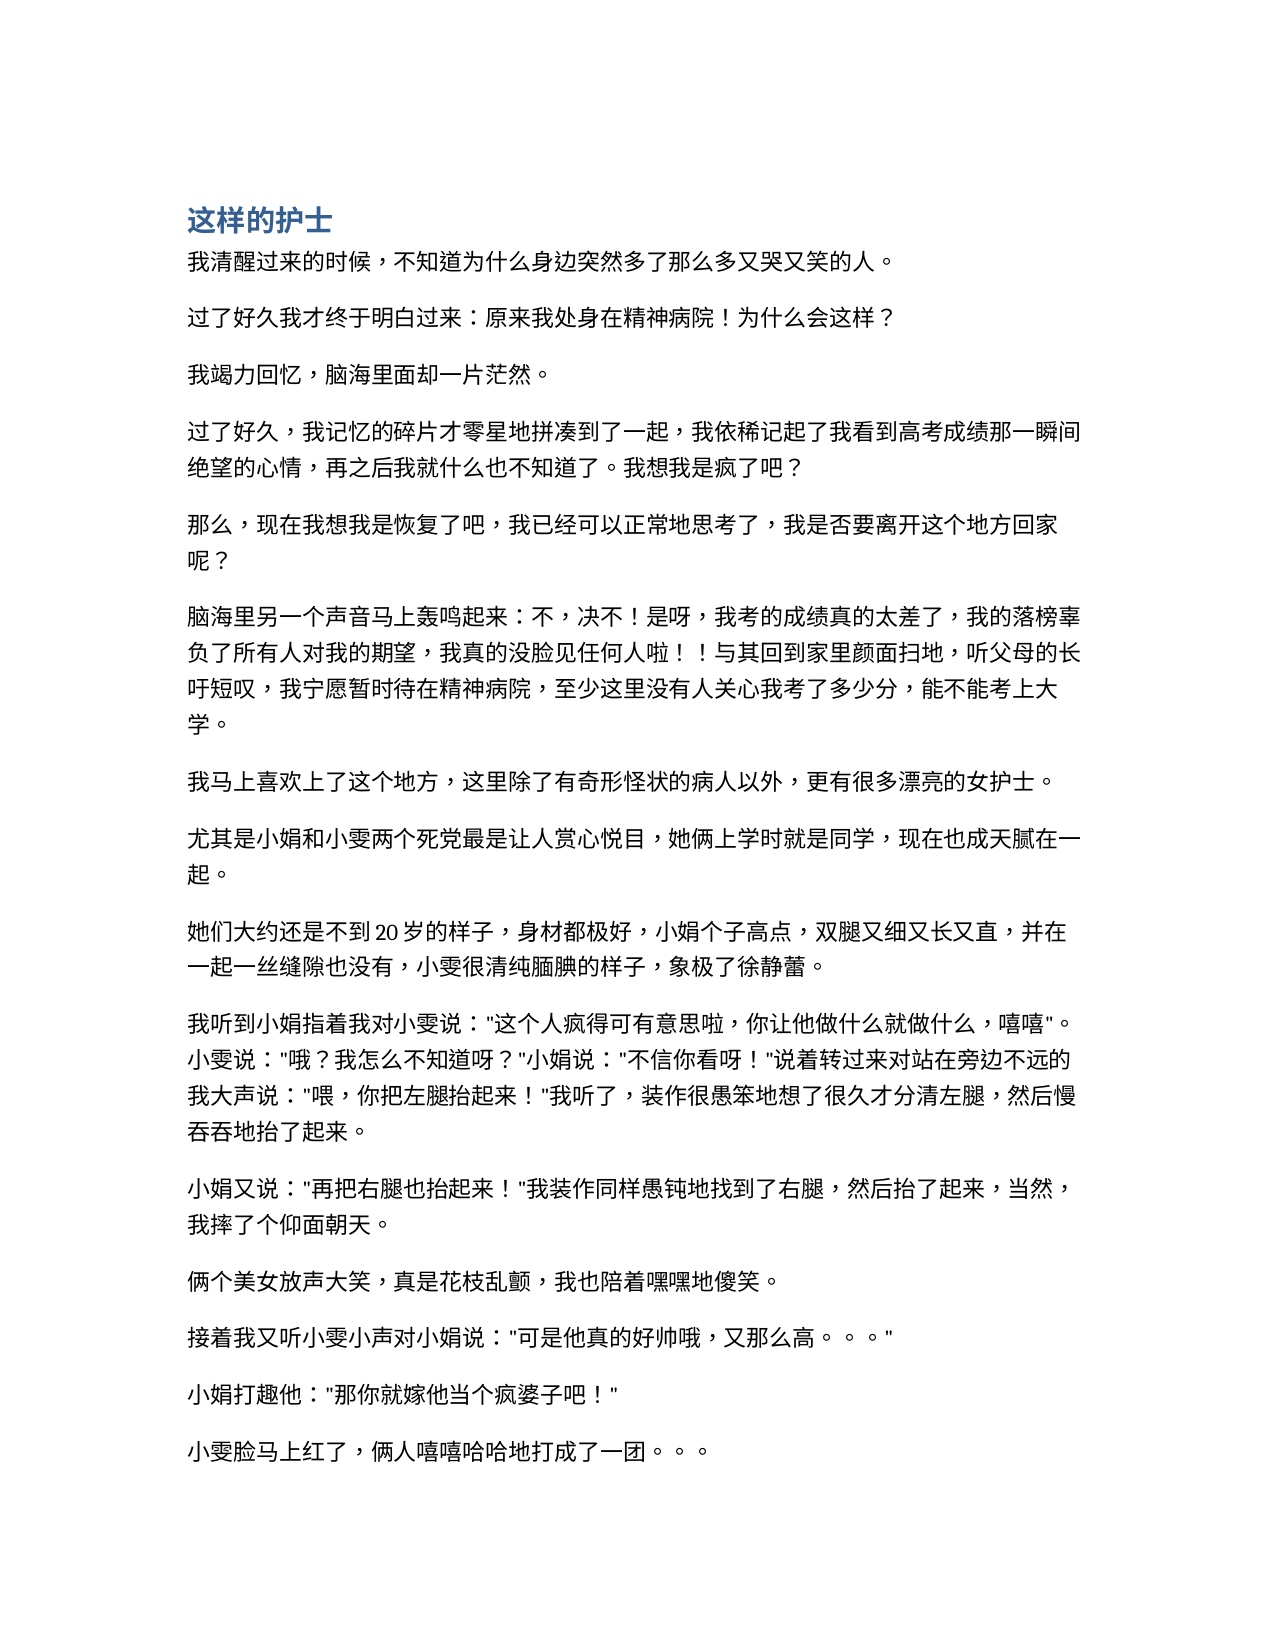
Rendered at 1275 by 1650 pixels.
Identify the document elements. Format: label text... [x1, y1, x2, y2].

text 小娟又说："再把右腿也抬起来！"我装作同样愚钝地找到了右腿，然后抬了起来，当然，我摔了个仰面朝天。 [187, 1173, 1087, 1240]
text 那么，现在我想我是恢复了吧，我已经可以正常地思考了，我是否要离开这个地方回家呢？ [187, 509, 1087, 576]
text 她们大约还是不到20岁的样子，身材都极好，小娟个子高点，双腿又细又长又直，并在一起一丝缝隙也没有，小雯很清纯腼腆的样子，象极了徐静蕾。 [187, 915, 1087, 983]
text 过了好久我才终于明白过来：原来我处身在精神病院！为什么会这样？ [187, 302, 1087, 334]
text 我马上喜欢上了这个地方，这里除了有奇形怪状的病人以外，更有很多漂亮的女护士。 [187, 766, 1087, 797]
text 小娟打趣他："那你就嫁他当个疯婆子吧！" [187, 1379, 1087, 1410]
text 我听到小娟指着我对小雯说："这个人疯得可有意思啦，你让他做什么就做什么，嘻嘻"。小雯说："哦？我怎么不知道呀？"小娟说："不信你看呀！"说着转过来对站在旁边不远的我大声说："喂，你把左腿抬起来！"我听了，装作很愚笨地想了很久才分清左腿，然后慢吞吞地抬了起来。 [187, 1008, 1087, 1147]
text 我竭力回忆，脑海里面却一片茫然。 [187, 359, 1087, 390]
text 接着我又听小雯小声对小娟说："可是他真的好帅哦，又那么高。。。" [187, 1322, 1087, 1353]
text 尤其是小娟和小雯两个死党最是让人赏心悦目，她俩上学时就是同学，现在也成天腻在一起。 [187, 823, 1087, 890]
text 我清醒过来的时候，不知道为什么身边突然多了那么多又哭又笑的人。 [187, 246, 1087, 277]
subtitle 这样的护士 [187, 200, 1087, 240]
text 过了好久，我记忆的碎片才零星地拼凑到了一起，我依稀记起了我看到高考成绩那一瞬间绝望的心情，再之后我就什么也不知道了。我想我是疯了吧？ [187, 416, 1087, 483]
text 俩个美女放声大笑，真是花枝乱颤，我也陪着嘿嘿地傻笑。 [187, 1265, 1087, 1297]
text 脑海里另一个声音马上轰鸣起来：不，决不！是呀，我考的成绩真的太差了，我的落榜辜负了所有人对我的期望，我真的没脸见任何人啦！！与其回到家里颜面扫地，听父母的长吁短叹，我宁愿暂时待在精神病院，至少这里没有人关心我考了多少分，能不能考上大学。 [187, 601, 1087, 740]
text 小雯脸马上红了，俩人嘻嘻哈哈地打成了一团。。。 [187, 1436, 1087, 1467]
